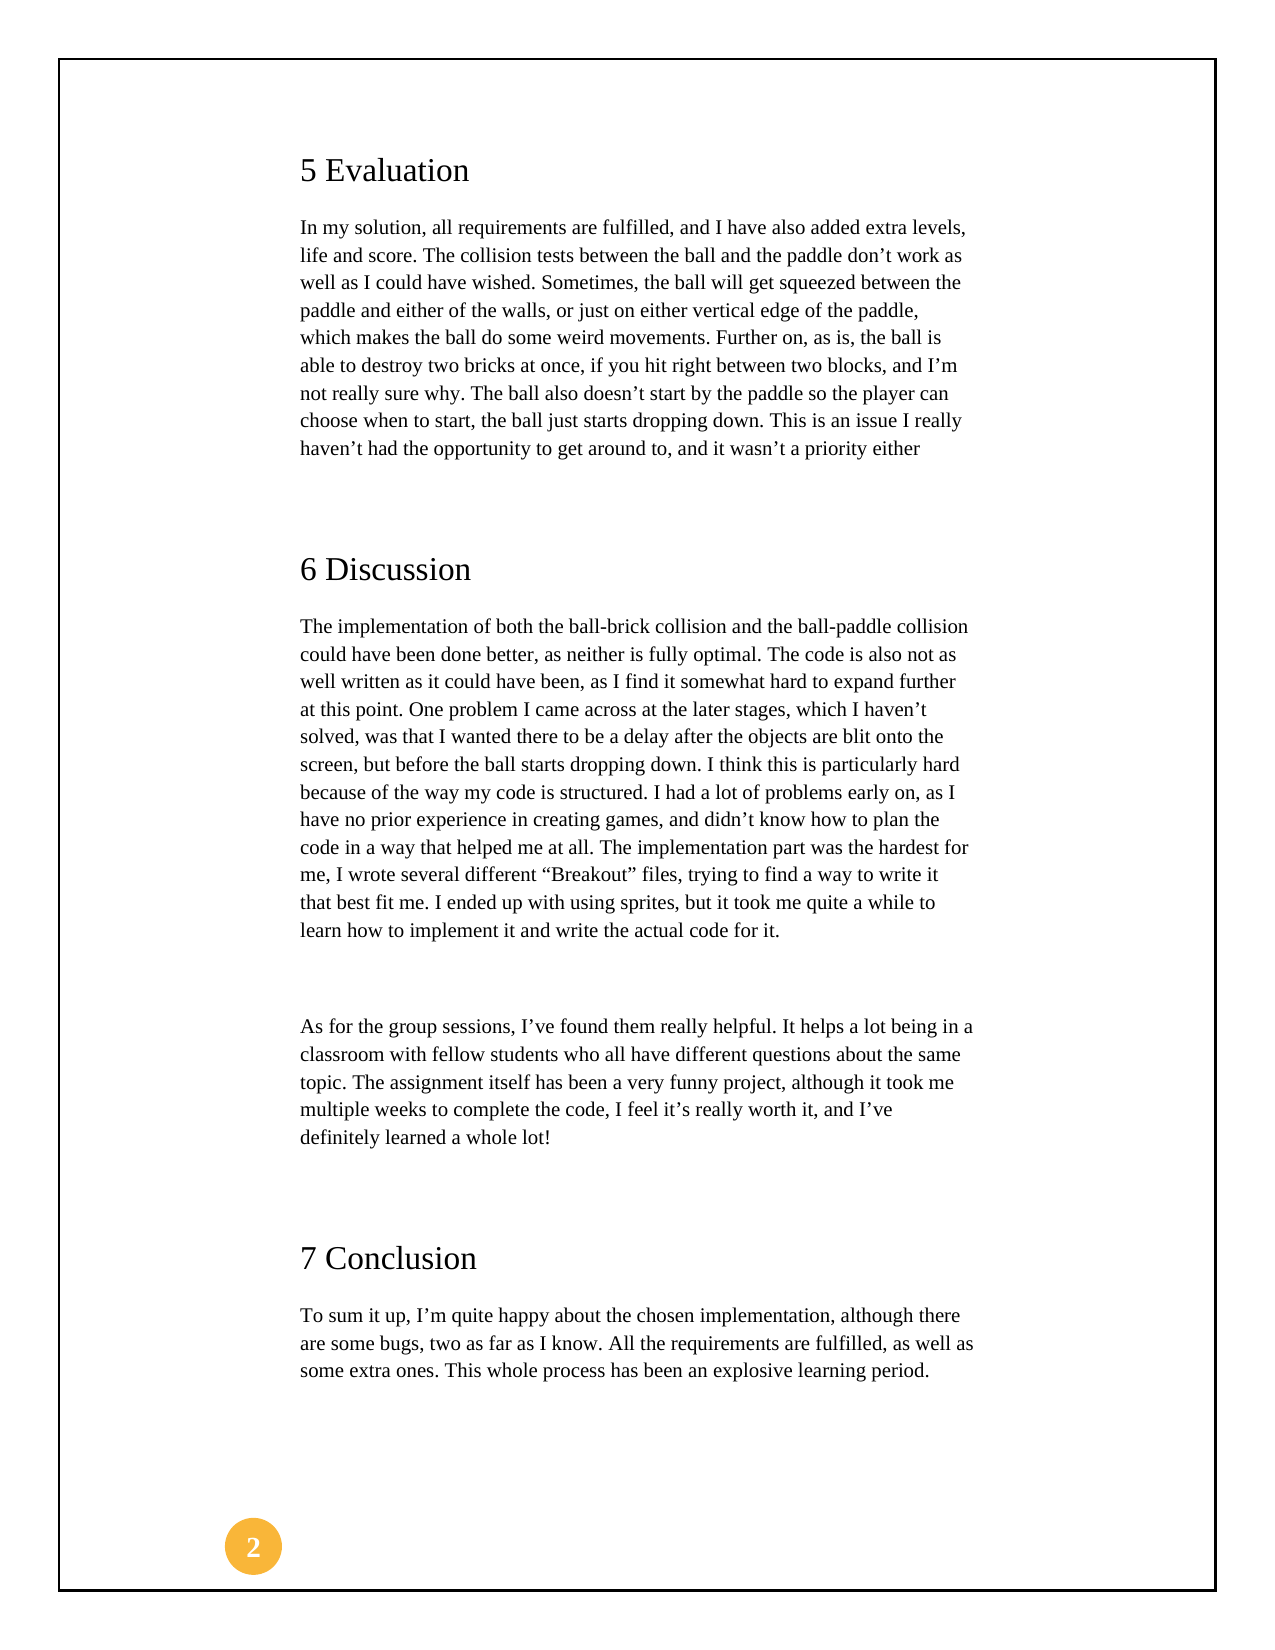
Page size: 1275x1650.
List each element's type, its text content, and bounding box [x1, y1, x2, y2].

text In my solution, all requirements are fulfilled, and I have also added extra levels, life and score. The collision tests between the ball and the paddle don’t work as well as I could have wished. Sometimes, the ball will get squeezed between the paddle and either of the walls, or just on either vertical edge of the paddle, which makes the ball do some weird movements. Further on, as is, the ball is able to destroy two bricks at once, if you hit right between two blocks, and I’m not really sure why. The ball also doesn’t start by the paddle so the player can choose when to start, the ball just starts dropping down. This is an issue I really haven’t had the opportunity to get around to, and it wasn’t a priority either [300, 215, 975, 460]
text As for the group sessions, I’ve found them really helpful. It helps a lot being in a classroom with fellow students who all have different questions about the same topic. The assignment itself has been a very funny project, although it took me multiple weeks to complete the code, I feel it’s really worth it, and I’ve definitely learned a whole lot! [300, 1014, 975, 1149]
text To sum it up, I’m quite happy about the chosen implementation, although there are some bugs, two as far as I know. All the requirements are fulfilled, as well as some extra ones. This whole process has been an explosive learning period. [300, 1303, 975, 1382]
text 5 Evaluation [300, 150, 975, 188]
text 6 Discussion [300, 549, 975, 587]
text The implementation of both the ball-brick collision and the ball-paddle collision could have been done better, as neither is fully optimal. The code is also not as well written as it could have been, as I find it somewhat hard to expand further at this point. One problem I came across at the later stages, which I haven’t solved, was that I wanted there to be a delay after the objects are blit onto the screen, but before the ball starts dropping down. I think this is particularly hard because of the way my code is structured. I had a lot of problems early on, as I have no prior experience in creating games, and didn’t know how to plan the code in a way that helped me at all. The implementation part was the hardest for me, I wrote several different “Breakout” files, trying to find a way to write it that best fit me. I ended up with using sprites, but it took me quite a while to learn how to implement it and write the actual code for it. [300, 614, 975, 942]
text 7 Conclusion [300, 1238, 975, 1277]
